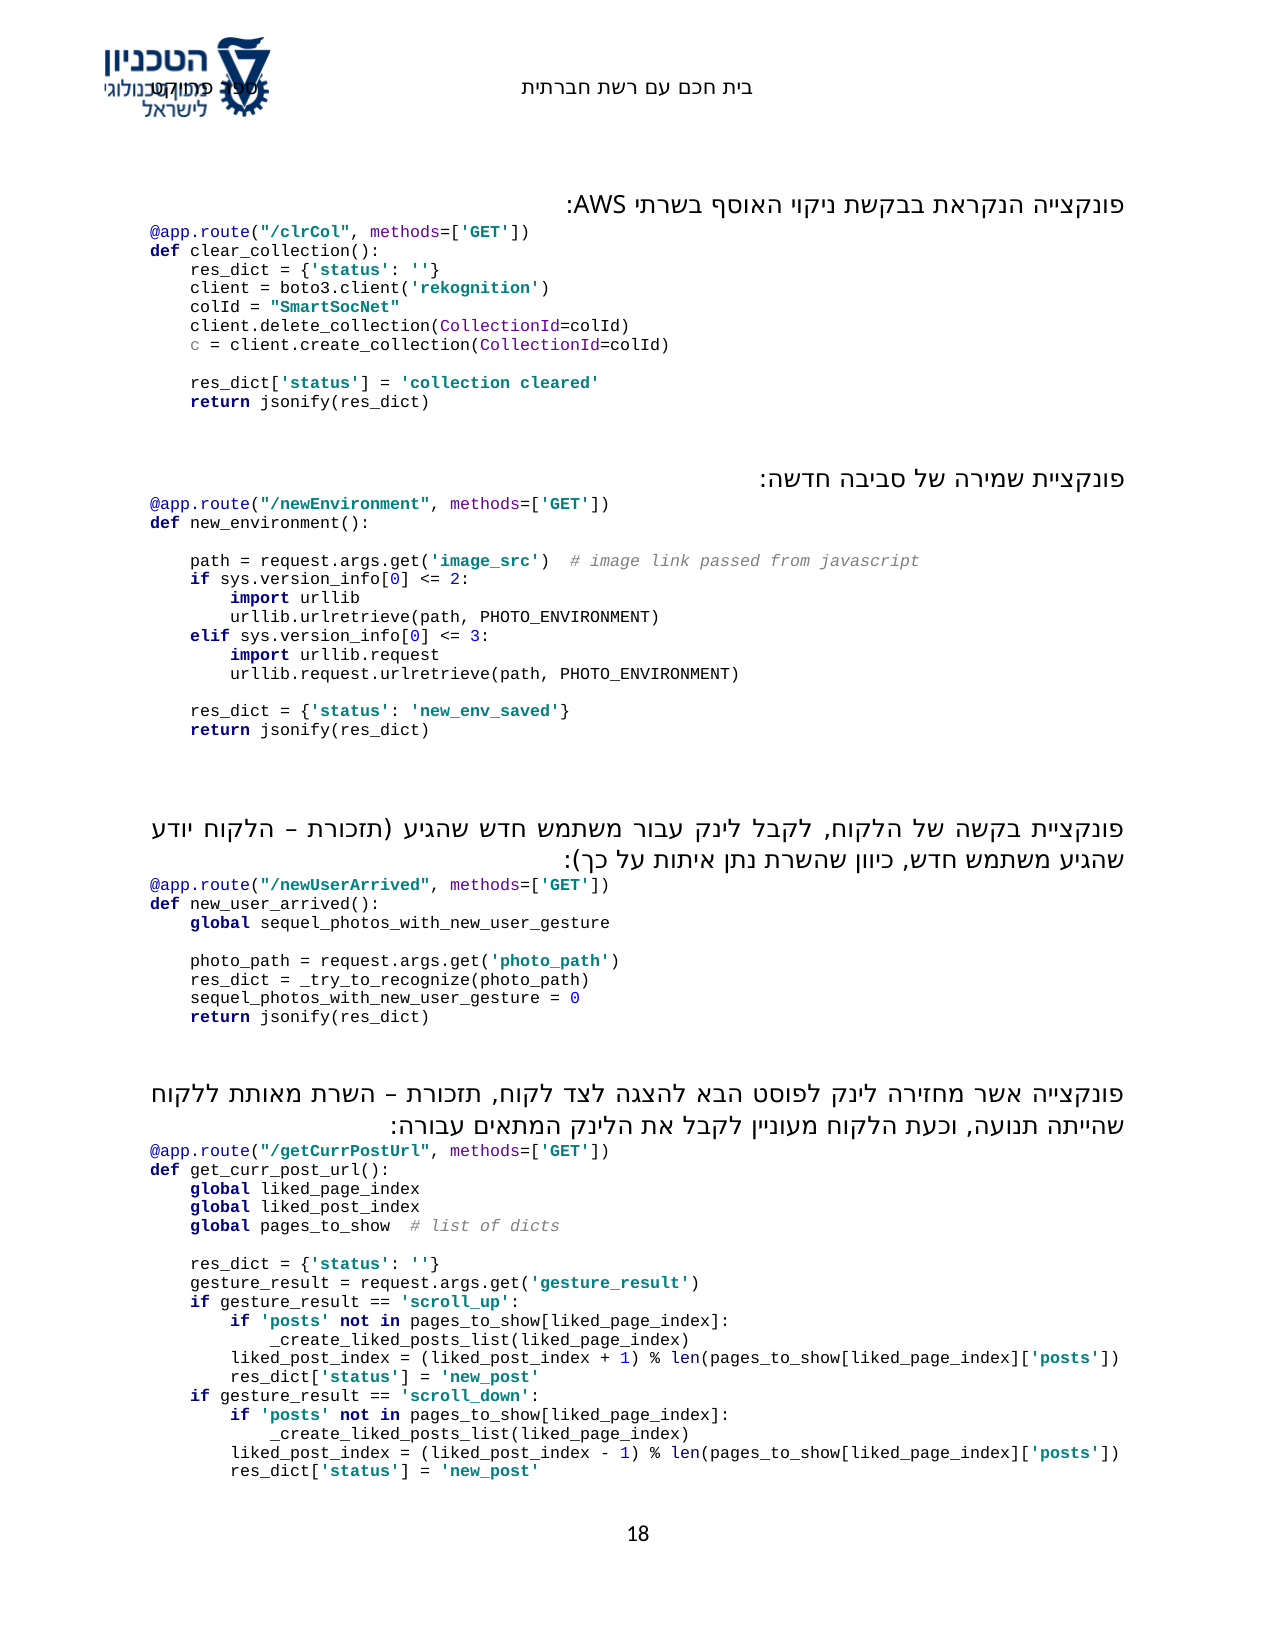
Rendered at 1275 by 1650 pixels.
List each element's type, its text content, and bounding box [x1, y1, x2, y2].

text @app.route("/newUserArrived", methods=['GET']) def new_user_arrived(): global sequel_photos_with_new_user_gesture photo_path = request.args.get('photo_path') res_dict = _try_to_recognize(photo_path) sequel_photos_with_new_user_gesture = 0 return jsonify(res_dict) [150, 877, 1125, 1028]
picture [104, 37, 271, 117]
text @app.route("/clrCol", methods=['GET']) def clear_collection(): res_dict = {'status': ''} client = boto3.client('rekognition') colId = "SmartSocNet" client.delete_collection(CollectionId=colId) c = client.create_collection(CollectionId=colId) res_dict['status'] = 'collection cleared' return jsonify(res_dict) [150, 223, 1125, 412]
text פונקצייה הנקראת בבקשת ניקוי האוסף בשרתי AWS: [150, 187, 1125, 221]
text פונקציית בקשה של הלקוח, לקבל לינק עבור משתמש חדש שהגיע (תזכורת – הלקוח יודע שהגיע משתמש חדש, כיוון שהשרת נתן איתות על כך): [150, 814, 1125, 874]
text @app.route("/newEnvironment", methods=['GET']) def new_environment(): path = request.args.get('image_src') # image link passed from javascript if sys.version_info[0] <= 2: import urllib urllib.urlretrieve(path, PHOTO_ENVIRONMENT) elif sys.version_info[0] <= 3: import urllib.request urllib.request.urlretrieve(path, PHOTO_ENVIRONMENT) res_dict = {'status': 'new_env_saved'} return jsonify(res_dict) [150, 496, 1125, 764]
text פונקצייה אשר מחזירה לינק לפוסט הבא להצגה לצד לקוח, תזכורת – השרת מאותת ללקוח שהייתה תנועה, וכעת הלקוח מעוניין לקבל את הלינק המתאים עבורה: [150, 1079, 1125, 1140]
text פונקציית שמירה של סביבה חדשה: [150, 464, 1125, 493]
